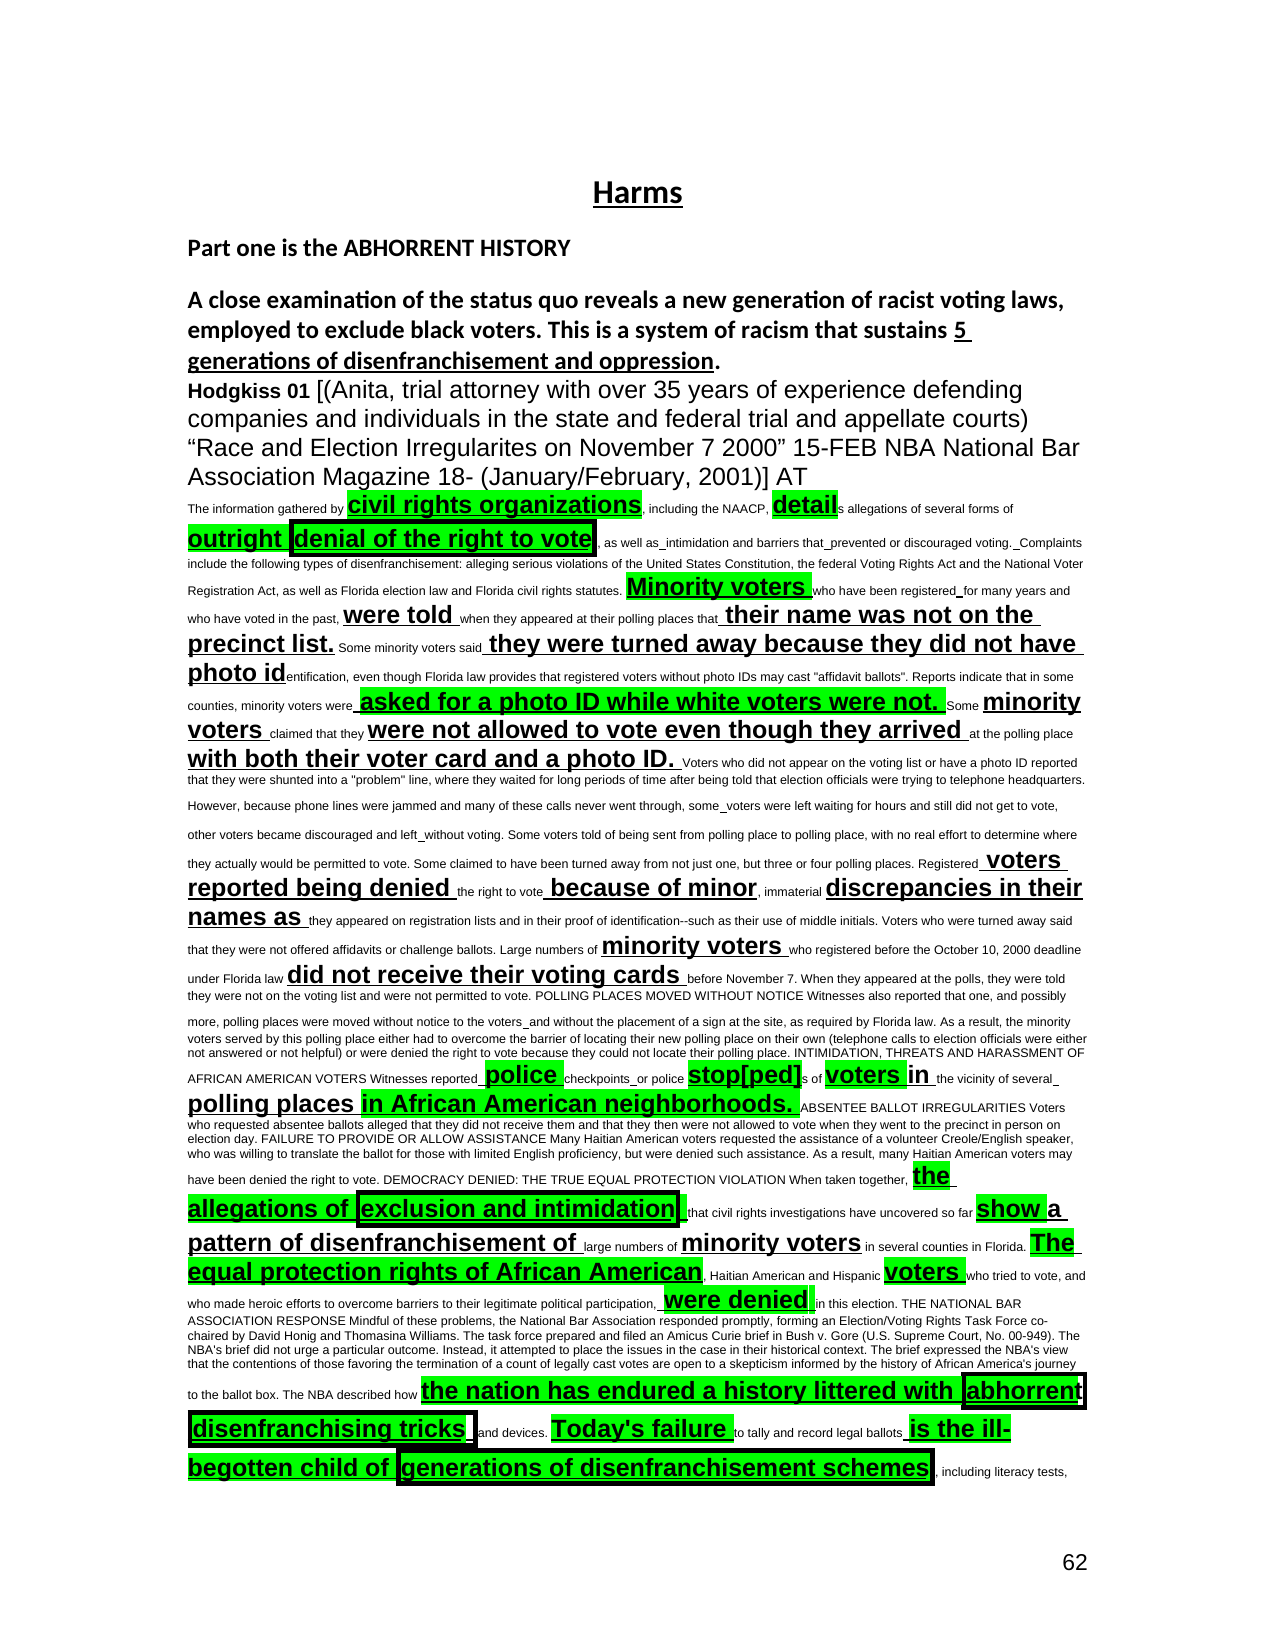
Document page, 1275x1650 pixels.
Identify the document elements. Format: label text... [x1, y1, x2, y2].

subtitle Harms [187, 171, 1087, 212]
subtitle Part one is the ABHORRENT HISTORY [187, 232, 1087, 263]
subtitle A close examination of the status quo reveals a new generation of racist voting laws, employed to exclude black voters. This is a system of racism that sustains 5 generations of disenfranchisement and oppression. [187, 284, 1087, 375]
text Hodgkiss 01 [(Anita, trial attorney with over 35 years of experience defending companies and individuals in the state and federal trial and appellate courts) “Race and Election Irregularites on November 7 2000” 15-FEB NBA National Bar Association Magazine 18- (January/February, 2001)] AT [187, 375, 1087, 490]
